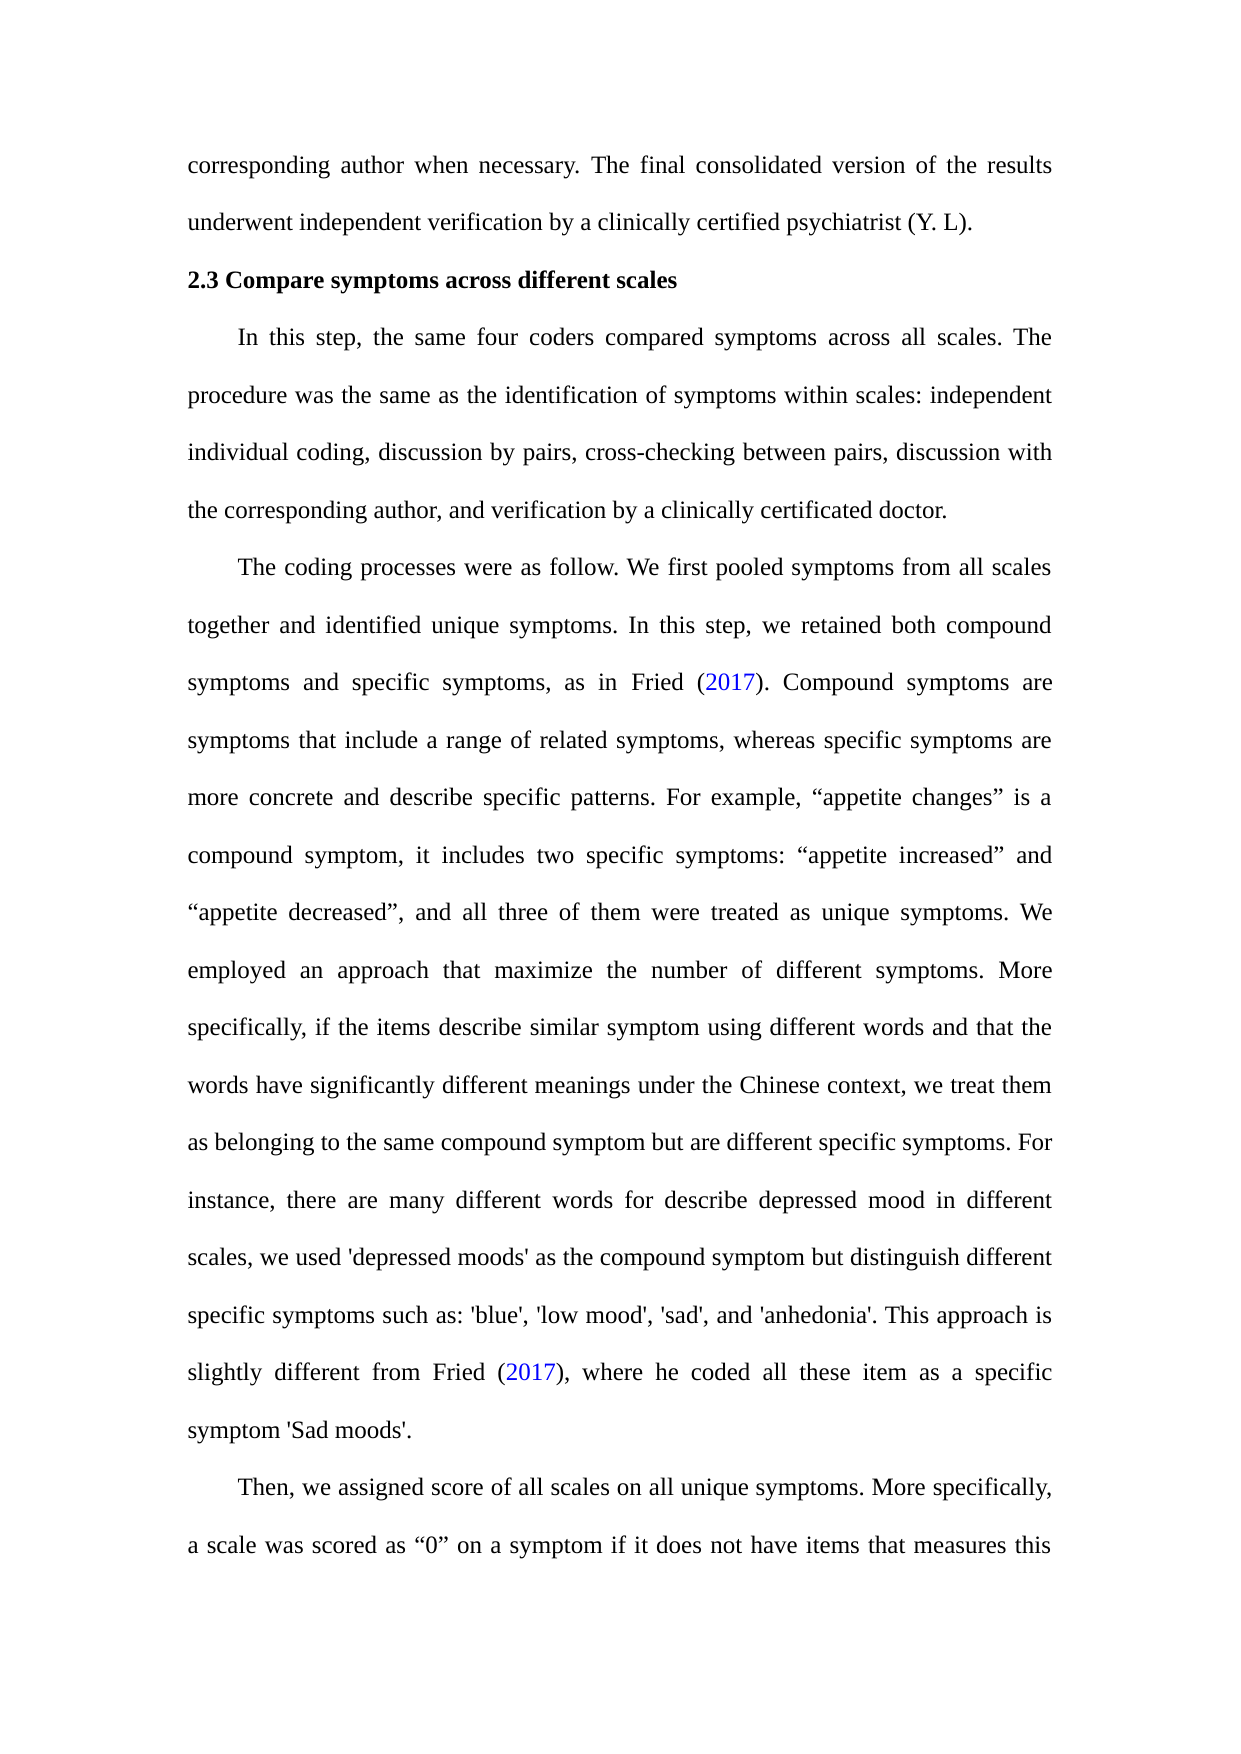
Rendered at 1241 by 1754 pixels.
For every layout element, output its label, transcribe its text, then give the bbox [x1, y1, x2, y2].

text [187, 1472, 1053, 1559]
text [187, 150, 1053, 236]
subtitle 2.3 Compare symptoms across different scales [187, 265, 1053, 294]
text The coding processes were as follow. We first pooled symptoms from all scales together and identified unique symptoms. In this step, we retained both compound symptoms and specific symptoms, as in Fried (2017). Compound symptoms are symptoms that include a range of related symptoms, whereas specific symptoms are more concrete and describe specific patterns. For example, “appetite changes” is a compound symptom, it includes two specific symptoms: “appetite increased” and “appetite decreased”, and all three of them were treated as unique symptoms. We employed an approach that maximize the number of different symptoms. More specifically, if the items describe similar symptom using different words and that the words have significantly different meanings under the Chinese context, we treat them as belonging to the same compound symptom but are different specific symptoms. For instance, there are many different words for describe depressed mood in different scales, we used 'depressed moods' as the compound symptom but distinguish different specific symptoms such as: 'blue', 'low mood', 'sad', and 'anhedonia'. This approach is slightly different from Fried (2017), where he coded all these item as a specific symptom 'Sad moods'. [187, 552, 1053, 1444]
text In this step, the same four coders compared symptoms across all scales. The procedure was the same as the identification of symptoms within scales: independent individual coding, discussion by pairs, cross-checking between pairs, discussion with the corresponding author, and verification by a clinically certificated doctor. [187, 322, 1053, 524]
